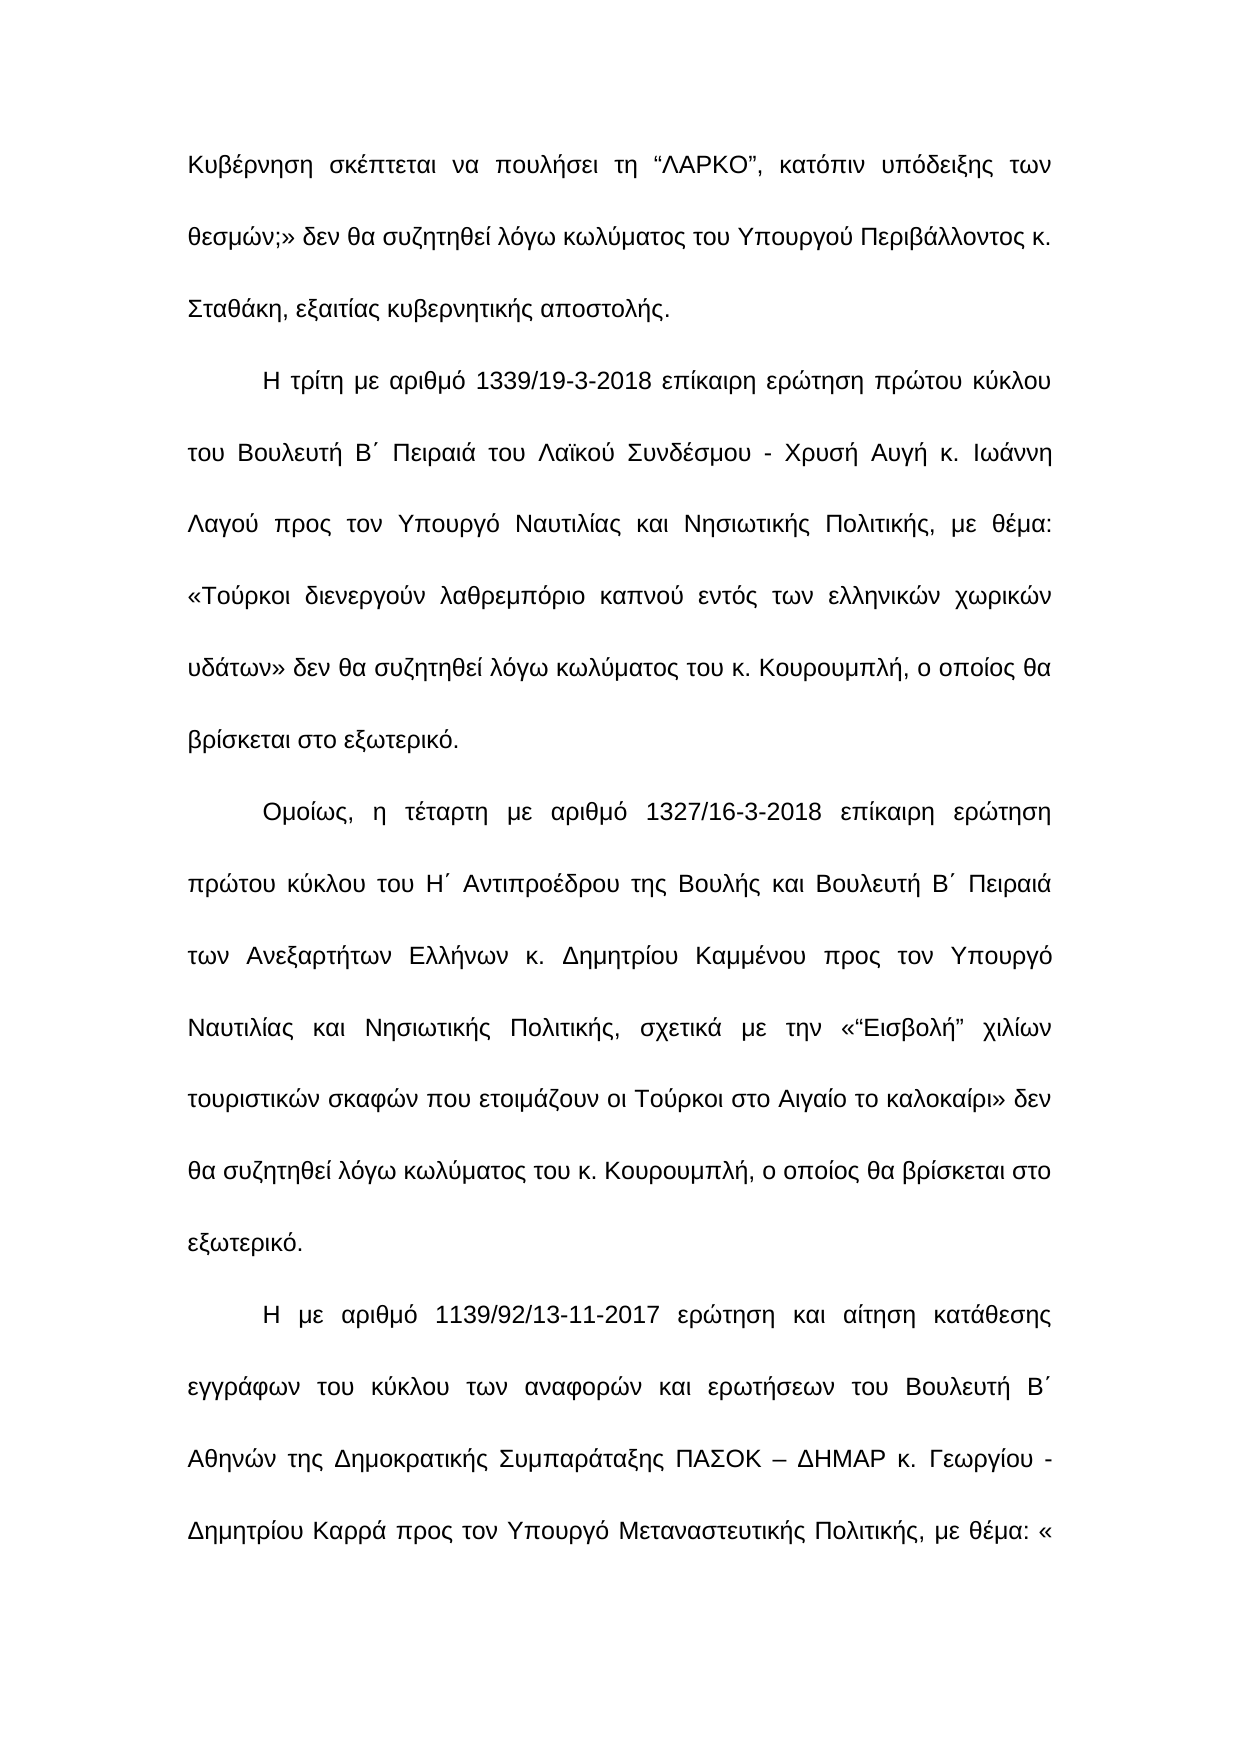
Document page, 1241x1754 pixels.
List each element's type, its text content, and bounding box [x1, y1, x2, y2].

text Ομοίως, η τέταρτη με αριθμό 1327/16-3-2018 επίκαιρη ερώτηση πρώτου κύκλου του Η΄ Αντιπροέδρου της Βουλής και Βουλευτή Β΄ Πειραιά των Ανεξαρτήτων Ελλήνων κ. Δημητρίου Καμμένου προς τον Υπουργό Ναυτιλίας και Νησιωτικής Πολιτικής, σχετικά με την «“Εισβολή” χιλίων τουριστικών σκαφών που ετοιμάζουν οι Τούρκοι στο Αιγαίο το καλοκαίρι» δεν θα συζητηθεί λόγω κωλύματος του κ. Κουρουμπλή, ο οποίος θα βρίσκεται στο εξωτερικό. [187, 797, 1053, 1257]
text Η τρίτη με αριθμό 1339/19-3-2018 επίκαιρη ερώτηση πρώτου κύκλου του Βουλευτή Β΄ Πειραιά του Λαϊκού Συνδέσμου - Χρυσή Αυγή κ. Ιωάννη Λαγού προς τον Υπουργό Ναυτιλίας και Νησιωτικής Πολιτικής, με θέμα: «Τούρκοι διενεργούν λαθρεμπόριο καπνού εντός των ελληνικών χωρικών υδάτων» δεν θα συζητηθεί λόγω κωλύματος του κ. Κουρουμπλή, ο οποίος θα βρίσκεται στο εξωτερικό. [187, 366, 1053, 754]
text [187, 1300, 1053, 1544]
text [187, 150, 1053, 322]
